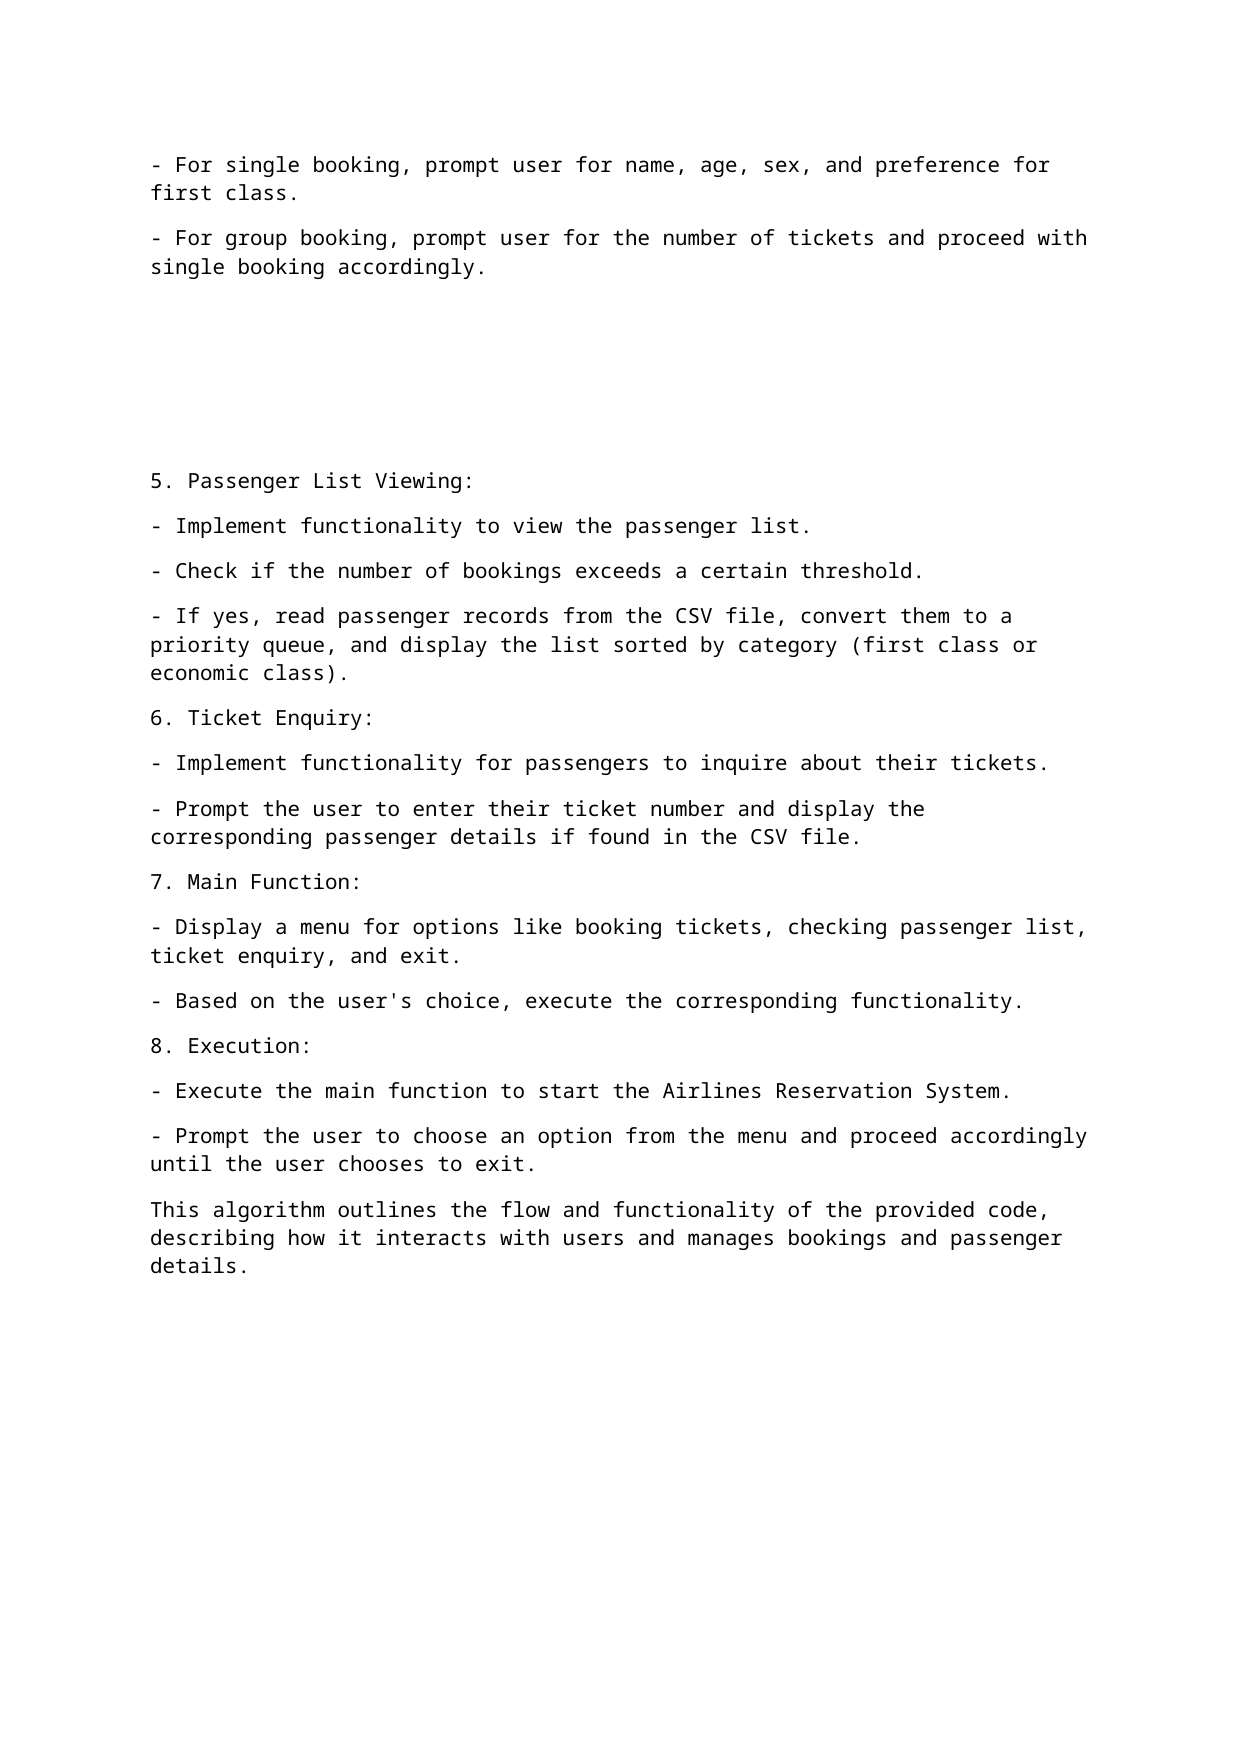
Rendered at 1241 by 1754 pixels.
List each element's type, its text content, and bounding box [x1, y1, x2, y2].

text - Prompt the user to enter their ticket number and display the corresponding passenger details if found in the CSV file. [150, 794, 1090, 851]
text - Implement functionality to view the passenger list. [150, 511, 1090, 540]
text - Prompt the user to choose an option from the menu and proceed accordingly until the user chooses to exit. [150, 1121, 1090, 1178]
text 7. Main Function: [150, 867, 1090, 896]
text - For single booking, prompt user for name, age, sex, and preference for first class. [150, 150, 1090, 207]
text - Check if the number of bookings exceeds a certain threshold. [150, 556, 1090, 585]
text - If yes, read passenger records from the CSV file, convert them to a priority queue, and display the list sorted by category (first class or economic class). [150, 601, 1090, 687]
text - Display a menu for options like booking tickets, checking passenger list, ticket enquiry, and exit. [150, 912, 1090, 969]
text 8. Execution: [150, 1031, 1090, 1059]
text - For group booking, prompt user for the number of tickets and proceed with single booking accordingly. [150, 223, 1090, 280]
text 6. Ticket Enquiry: [150, 703, 1090, 732]
text - Implement functionality for passengers to inquire about their tickets. [150, 748, 1090, 777]
text 5. Passenger List Viewing: [150, 466, 1090, 494]
text - Based on the user's choice, execute the corresponding functionality. [150, 986, 1090, 1014]
text This algorithm outlines the flow and functionality of the provided code, describing how it interacts with users and manages bookings and passenger details. [150, 1195, 1090, 1280]
text - Execute the main function to start the Airlines Reservation System. [150, 1076, 1090, 1104]
